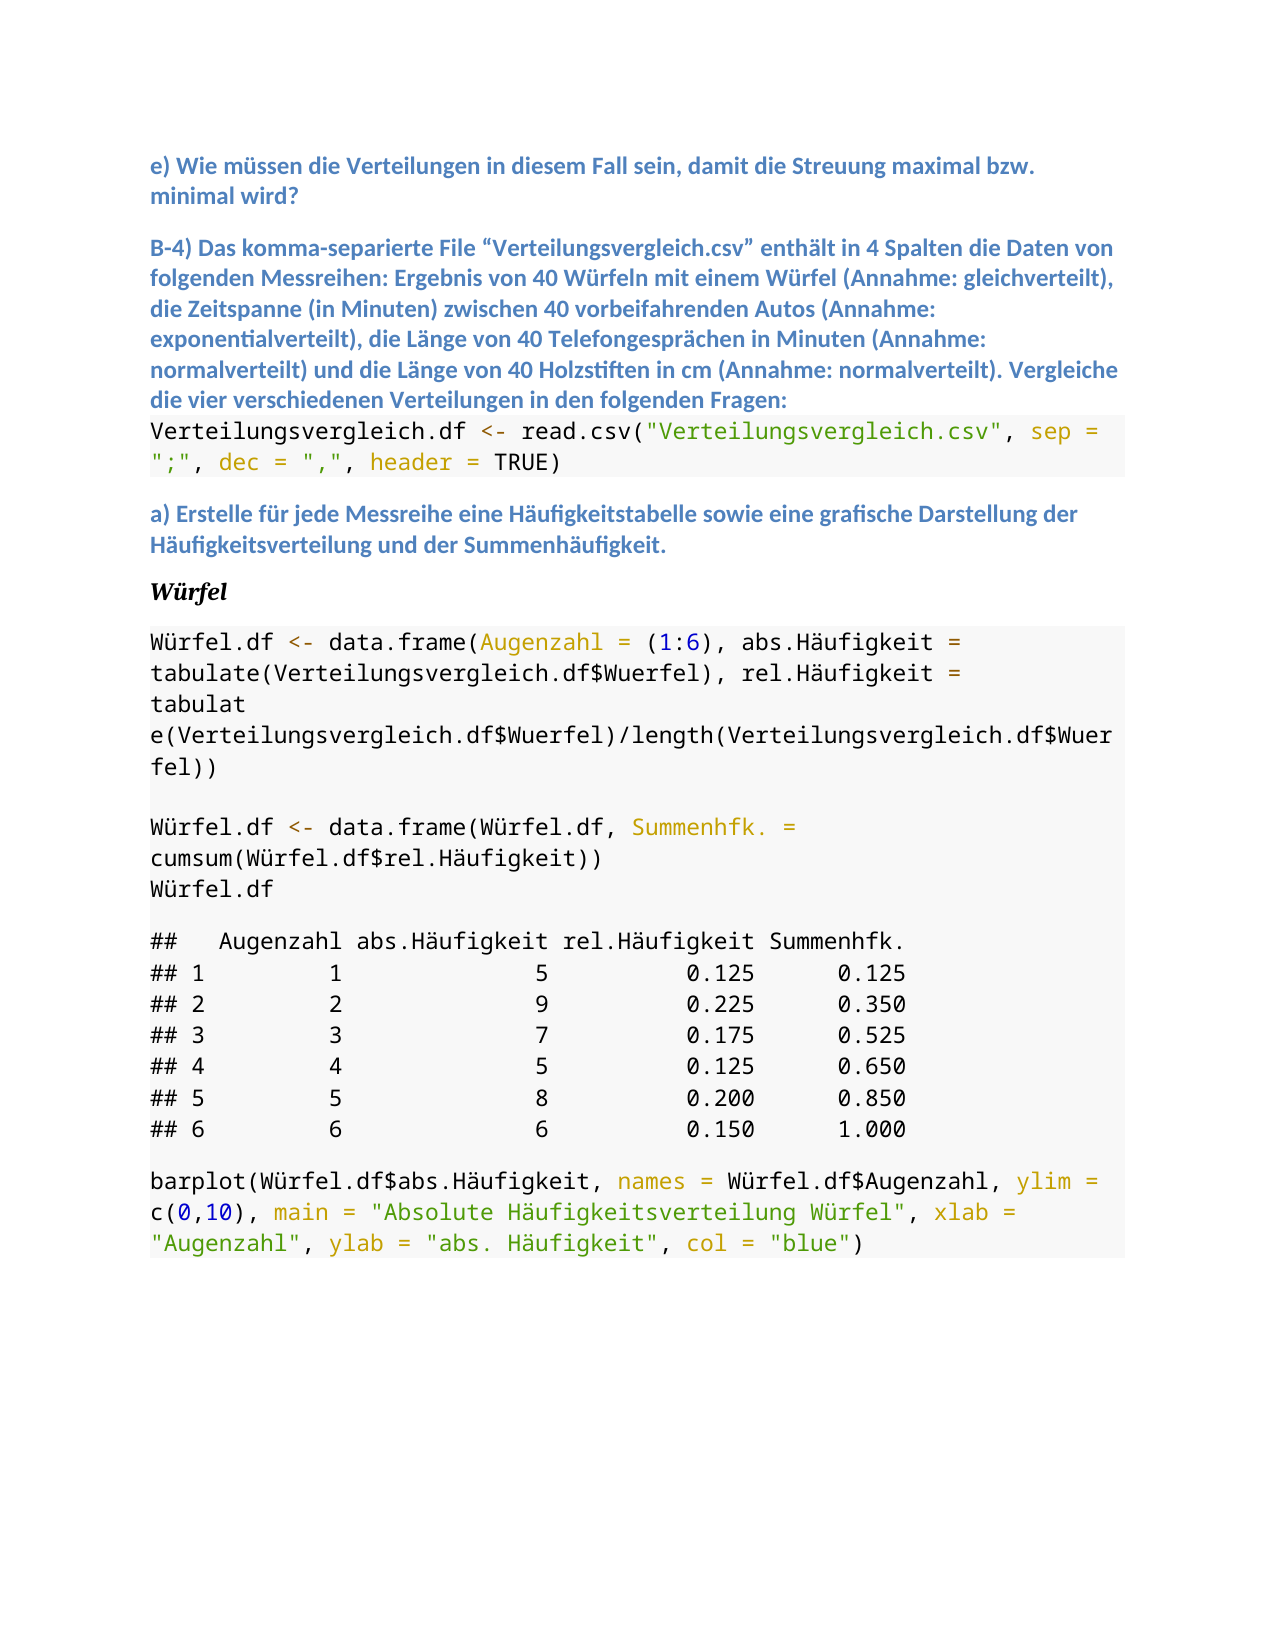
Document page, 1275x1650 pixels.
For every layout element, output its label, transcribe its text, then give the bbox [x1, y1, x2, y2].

text Verteilungsvergleich.df <- read.csv("Verteilungsvergleich.csv", sep = ";", dec = ",", header = TRUE) [562, 415, 1125, 477]
text Würfel [150, 578, 1125, 607]
text ## Augenzahl abs.Häufigkeit rel.Häufigkeit Summenhfk. ## 1 1 5 0.125 0.125 ## 2 2 9 0.225 0.350 ## 3 3 7 0.175 0.525 ## 4 4 5 0.125 0.650 ## 5 5 8 0.200 0.850 ## 6 6 6 0.150 1.000 [150, 925, 1125, 1144]
text barplot(Würfel.df$abs.Häufigkeit, names = Würfel.df$Augenzahl, ylim = c(0,10), main = "Absolute Häufigkeitsverteilung Würfel", xlab = "Augenzahl", ylab = "abs. Häufigkeit", col = "blue") [865, 1165, 1125, 1258]
subtitle a) Erstelle für jede Messreihe eine Häufigkeitstabelle sowie eine grafische Darstellung der Häufigkeitsverteilung und der Summenhäufigkeit. [150, 498, 1125, 559]
text Würfel.df <- data.frame(Augenzahl = (1:6), abs.Häufigkeit = tabulate(Verteilungsvergleich.df$Wuerfel), rel.Häufigkeit = tabulate(Verteilungsvergleich.df$Wuerfel)/length(Verteilungsvergleich.df$Wuerfel)) Würfel.df <- data.frame(Würfel.df, Summenhfk. = cumsum(Würfel.df$rel.Häufigkeit)) Würfel.df [150, 626, 1125, 904]
subtitle B-4) Das komma-separierte File “Verteilungsvergleich.csv” enthält in 4 Spalten die Daten von folgenden Messreihen: Ergebnis von 40 Würfeln mit einem Würfel (Annahme: gleichverteilt), die Zeitspanne (in Minuten) zwischen 40 vorbeifahrenden Autos (Annahme: exponentialverteilt), die Länge von 40 Telefongesprächen in Minuten (Annahme: normalverteilt) und die Länge von 40 Holzstiften in cm (Annahme: normalverteilt). Vergleiche die vier verschiedenen Verteilungen in den folgenden Fragen: [150, 232, 1125, 415]
subtitle e) Wie müssen die Verteilungen in diesem Fall sein, damit die Streuung maximal bzw. minimal wird? [150, 150, 1125, 211]
